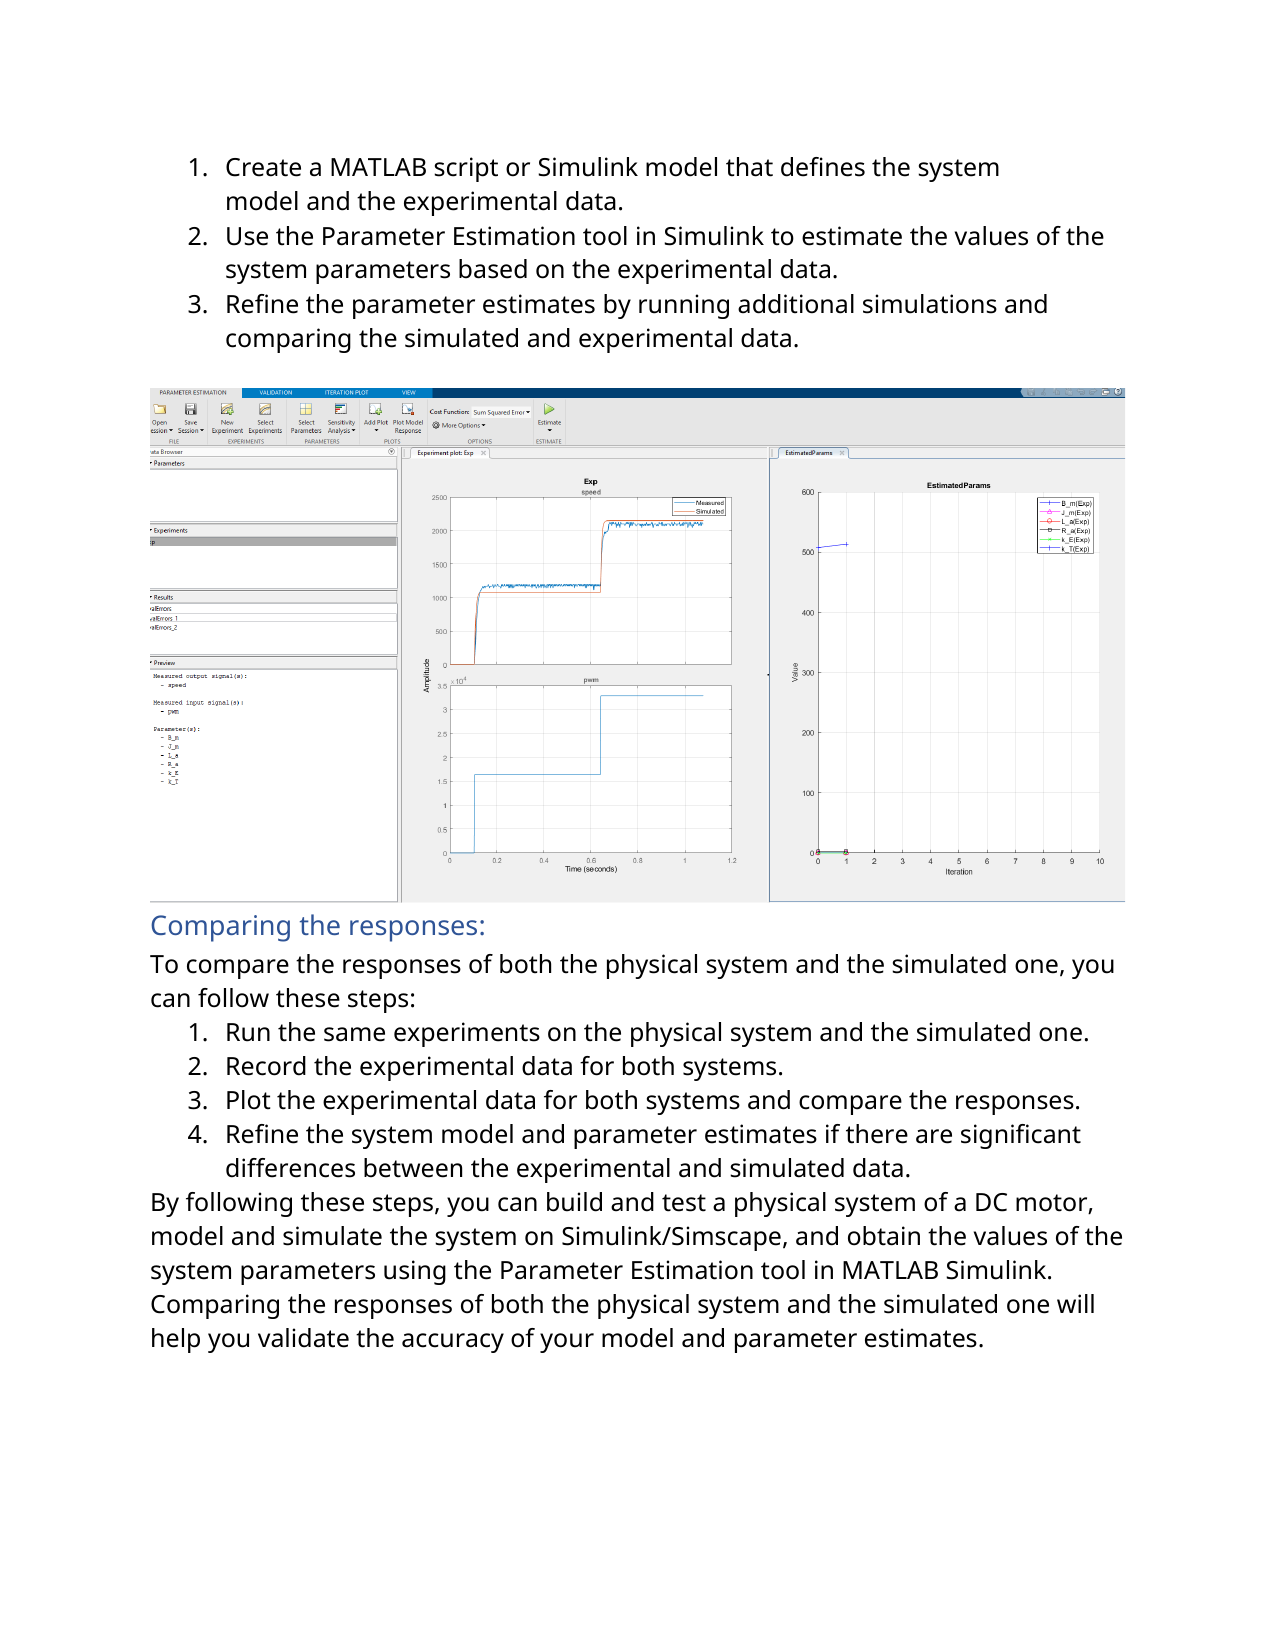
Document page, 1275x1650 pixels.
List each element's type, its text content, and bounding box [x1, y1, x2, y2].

picture [150, 388, 1125, 903]
list Plot the experimental data for both systems and compare the responses. [187, 1082, 1125, 1117]
list Run the same experiments on the physical system and the simulated one. [187, 1014, 1125, 1048]
text By following these steps, you can build and test a physical system of a DC motor, model and simulate the system on Simulink/Simscape, and obtain the values of the system parameters using the Parameter Estimation tool in MATLAB Simulink. Comparing the responses of both the physical system and the simulated one will help you validate the accuracy of your model and parameter estimates. [150, 1185, 1125, 1355]
list Create a MATLAB script or Simulink model that defines the system model and the experimental data. [187, 150, 1125, 218]
list Refine the system model and parameter estimates if there are significant differences between the experimental and simulated data. [187, 1117, 1125, 1185]
list Refine the parameter estimates by running additional simulations and comparing the simulated and experimental data. [187, 286, 1125, 354]
list Record the experimental data for both systems. [187, 1048, 1125, 1082]
text To compare the responses of both the physical system and the simulated one, you can follow these steps: [150, 946, 1125, 1014]
list Use the Parameter Estimation tool in Simulink to estimate the values of the system parameters based on the experimental data. [187, 218, 1125, 286]
subtitle Comparing the responses: [150, 906, 1125, 943]
